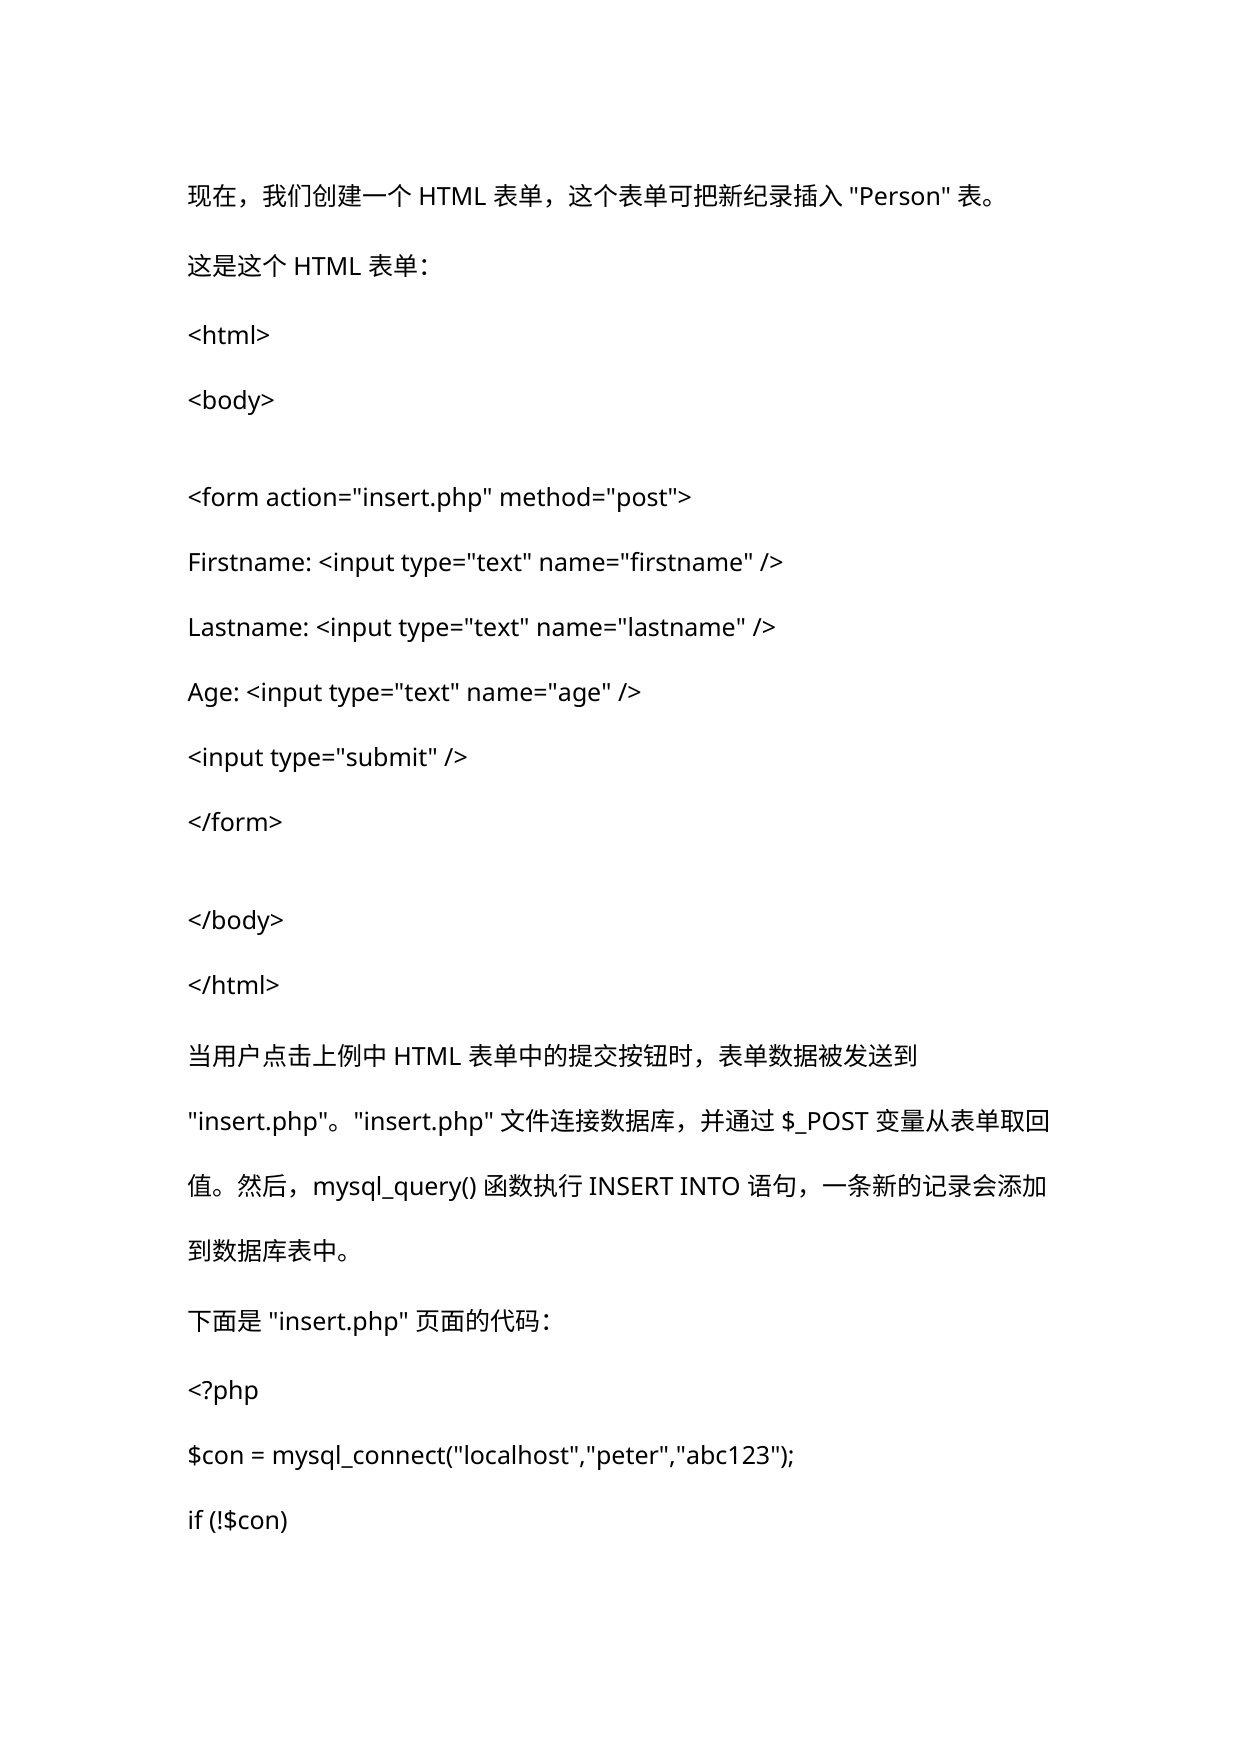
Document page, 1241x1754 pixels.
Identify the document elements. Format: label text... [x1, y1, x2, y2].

text Age: <input type="text" name="age" /> [187, 660, 1053, 725]
text $con = mysql_connect("localhost","peter","abc123"); [187, 1422, 1053, 1487]
text 当用户点击上例中 HTML 表单中的提交按钮时，表单数据被发送到 "insert.php"。"insert.php" 文件连接数据库，并通过 $_POST 变量从表单取回值。然后，mysql_query() 函数执行 INSERT INTO 语句，一条新的记录会添加到数据库表中。 [187, 1022, 1053, 1282]
text <input type="submit" /> [187, 725, 1053, 790]
text </html> [187, 952, 1053, 1017]
text 这是这个 HTML 表单： [187, 232, 1053, 297]
text </body> [187, 887, 1053, 952]
text <body> [187, 367, 1053, 432]
text <html> [187, 302, 1053, 367]
text <form action="insert.php" method="post"> [187, 465, 1053, 530]
text 现在，我们创建一个 HTML 表单，这个表单可把新纪录插入 "Person" 表。 [187, 162, 1053, 227]
text <?php [187, 1357, 1053, 1422]
text Lastname: <input type="text" name="lastname" /> [187, 595, 1053, 660]
text if (!$con) [187, 1487, 1053, 1552]
text 下面是 "insert.php" 页面的代码： [187, 1287, 1053, 1352]
text Firstname: <input type="text" name="firstname" /> [187, 530, 1053, 595]
text </form> [187, 790, 1053, 855]
